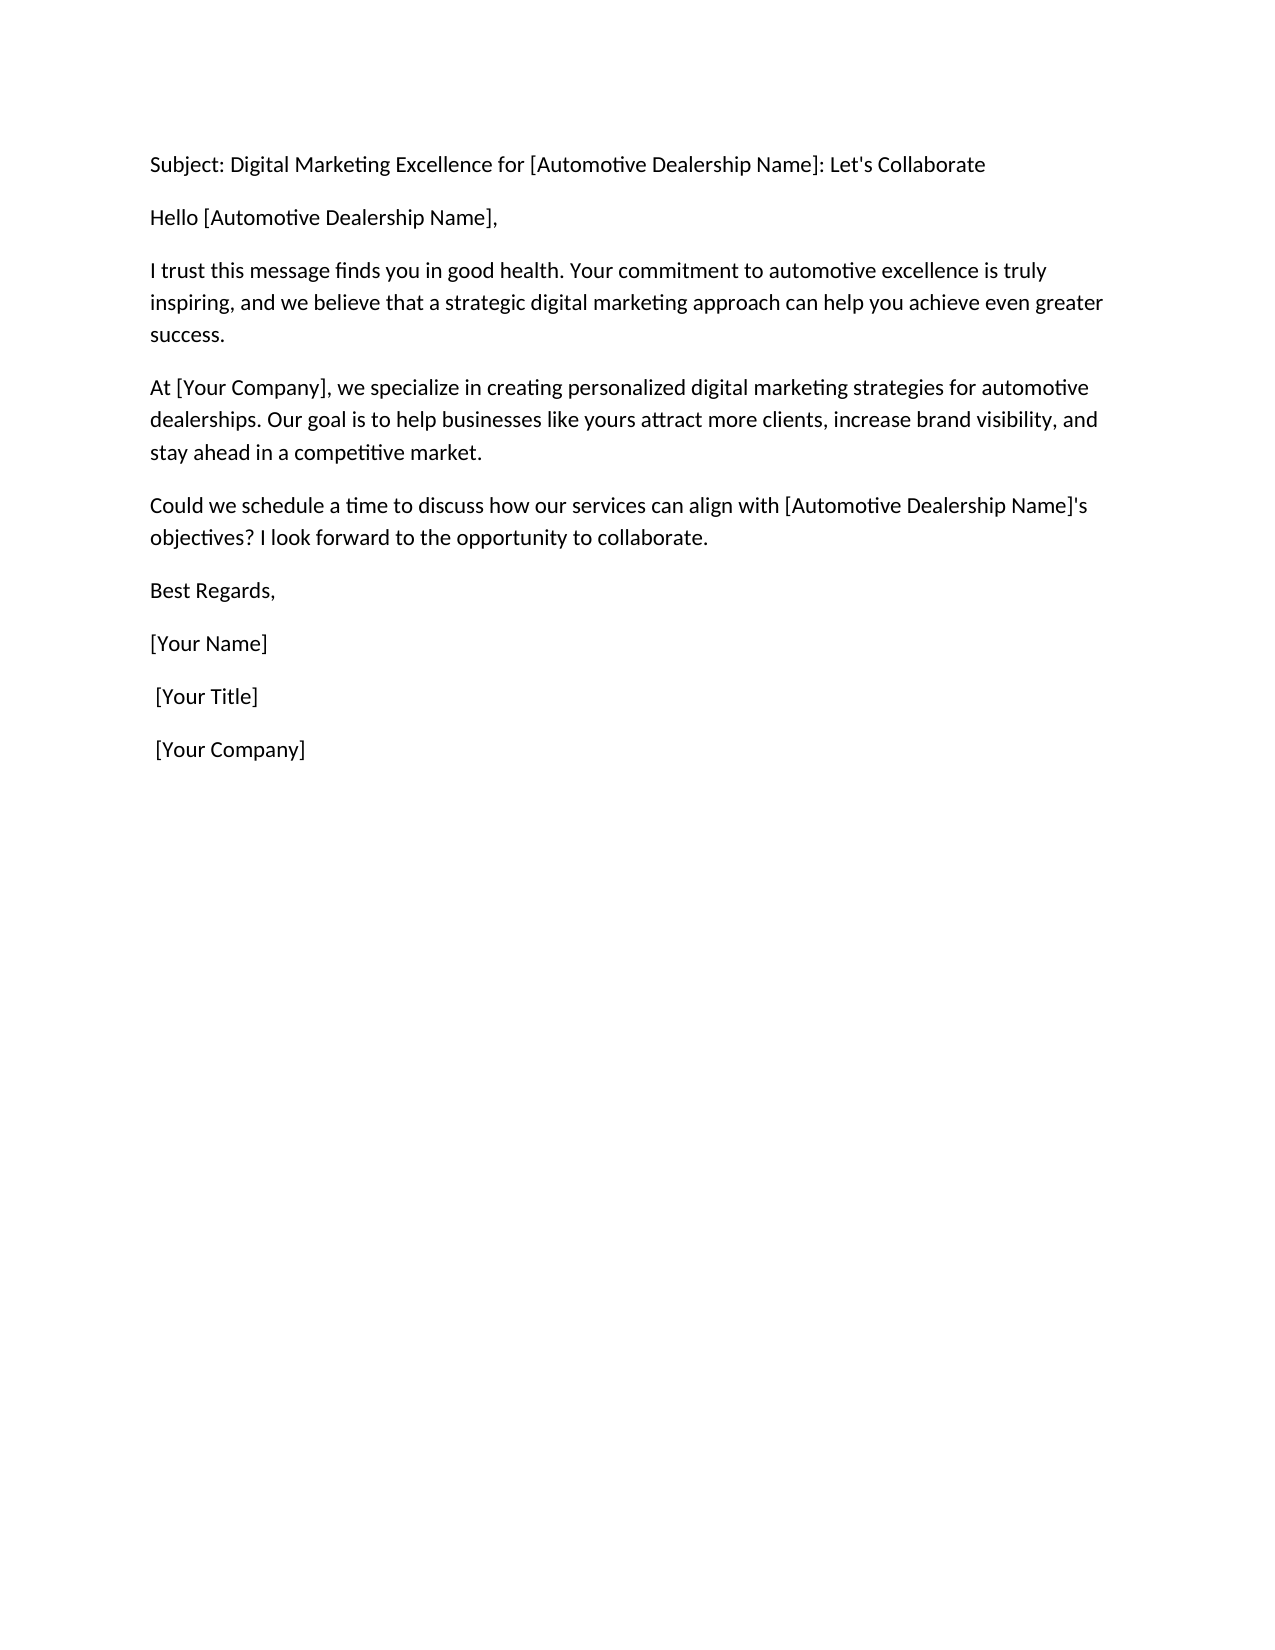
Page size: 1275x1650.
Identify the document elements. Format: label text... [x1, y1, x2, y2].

text Best Regards, [150, 576, 1125, 604]
text Hello [Automotive Dealership Name], [150, 203, 1125, 231]
text [Your Title] [150, 682, 1125, 710]
text I trust this message finds you in good health. Your commitment to automotive excellence is truly inspiring, and we believe that a strategic digital marketing approach can help you achieve even greater success. [150, 256, 1125, 348]
text [Your Company] [150, 735, 1125, 763]
text Subject: Digital Marketing Excellence for [Automotive Dealership Name]: Let's Collaborate [150, 150, 1125, 178]
text [Your Name] [150, 629, 1125, 657]
text Could we schedule a time to discuss how our services can align with [Automotive Dealership Name]'s objectives? I look forward to the opportunity to collaborate. [150, 491, 1125, 551]
text At [Your Company], we specialize in creating personalized digital marketing strategies for automotive dealerships. Our goal is to help businesses like yours attract more clients, increase brand visibility, and stay ahead in a competitive market. [150, 373, 1125, 466]
